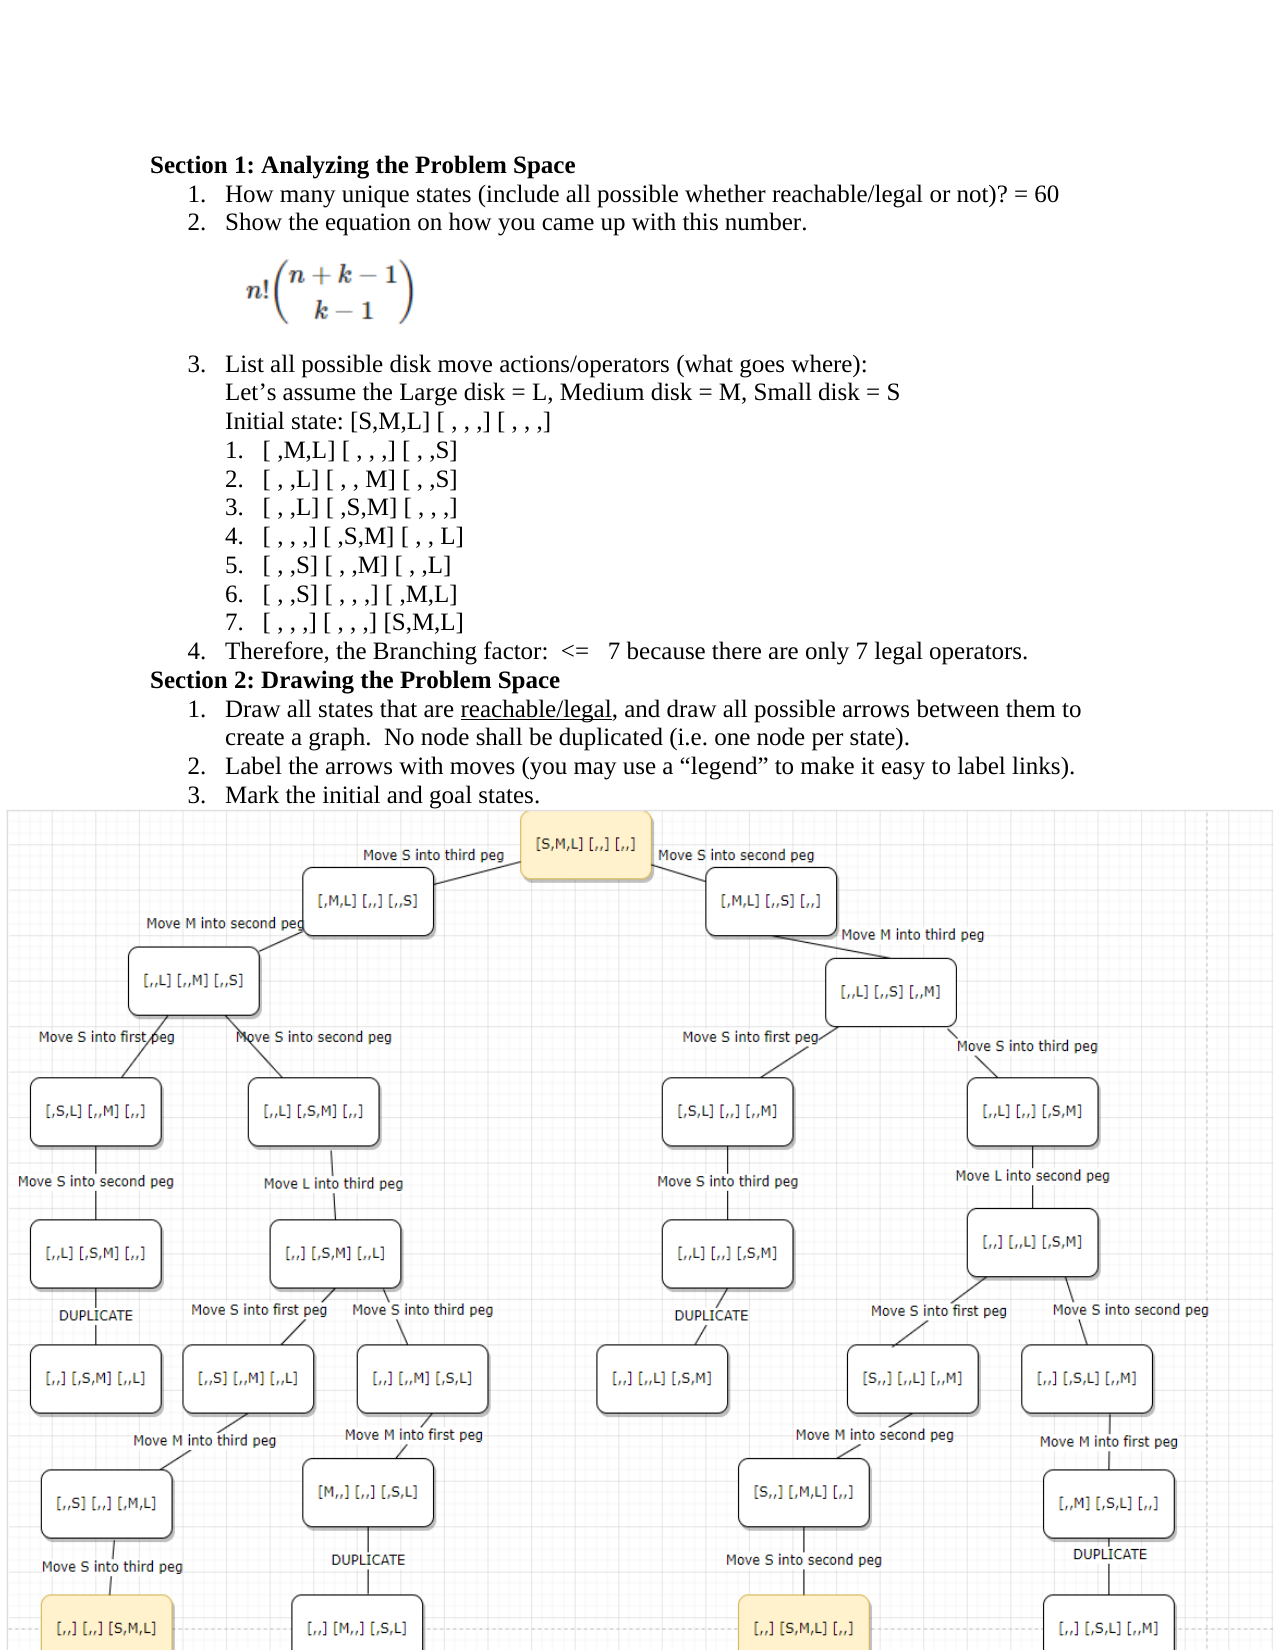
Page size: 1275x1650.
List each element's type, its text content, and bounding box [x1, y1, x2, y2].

list Label the arrows with moves (you may use a “legend” to make it easy to label links). [187, 751, 1125, 780]
list List all possible disk move actions/operators (what goes where): [187, 349, 1125, 377]
text Section 1: Analyzing the Problem Space [150, 150, 1125, 179]
list How many unique states (include all possible whether reachable/legal or not)? = 60 [187, 179, 1125, 207]
list [ , ,L] [ , , M] [ , ,S] [225, 464, 1125, 492]
list Draw all states that are reachable/legal, and draw all possible arrows between them to create a graph. No node shall be duplicated (i.e. one node per state). [187, 694, 1125, 751]
list Show the equation on how you came up with this number. [187, 207, 1125, 236]
text Initial state: [S,M,L] [ , , ,] [ , , ,] [150, 406, 1125, 435]
list [ ,M,L] [ , , ,] [ , ,S] [225, 435, 1125, 464]
list Therefore, the Branching factor: <= 7 because there are only 7 legal operators. [187, 636, 1125, 665]
picture [6, 809, 1274, 1650]
list [ , ,S] [ , ,M] [ , ,L] [225, 550, 1125, 579]
list [ , ,S] [ , , ,] [ ,M,L] [225, 579, 1125, 607]
list [ , , ,] [ , , ,] [S,M,L] [225, 607, 1125, 636]
list Mark the initial and goal states. [187, 780, 1125, 809]
picture [225, 236, 458, 349]
list [ , , ,] [ ,S,M] [ , , L] [225, 521, 1125, 550]
text Let’s assume the Large disk = L, Medium disk = M, Small disk = S [225, 377, 1125, 406]
text Section 2: Drawing the Problem Space [150, 665, 1125, 694]
list [ , ,L] [ ,S,M] [ , , ,] [225, 492, 1125, 521]
